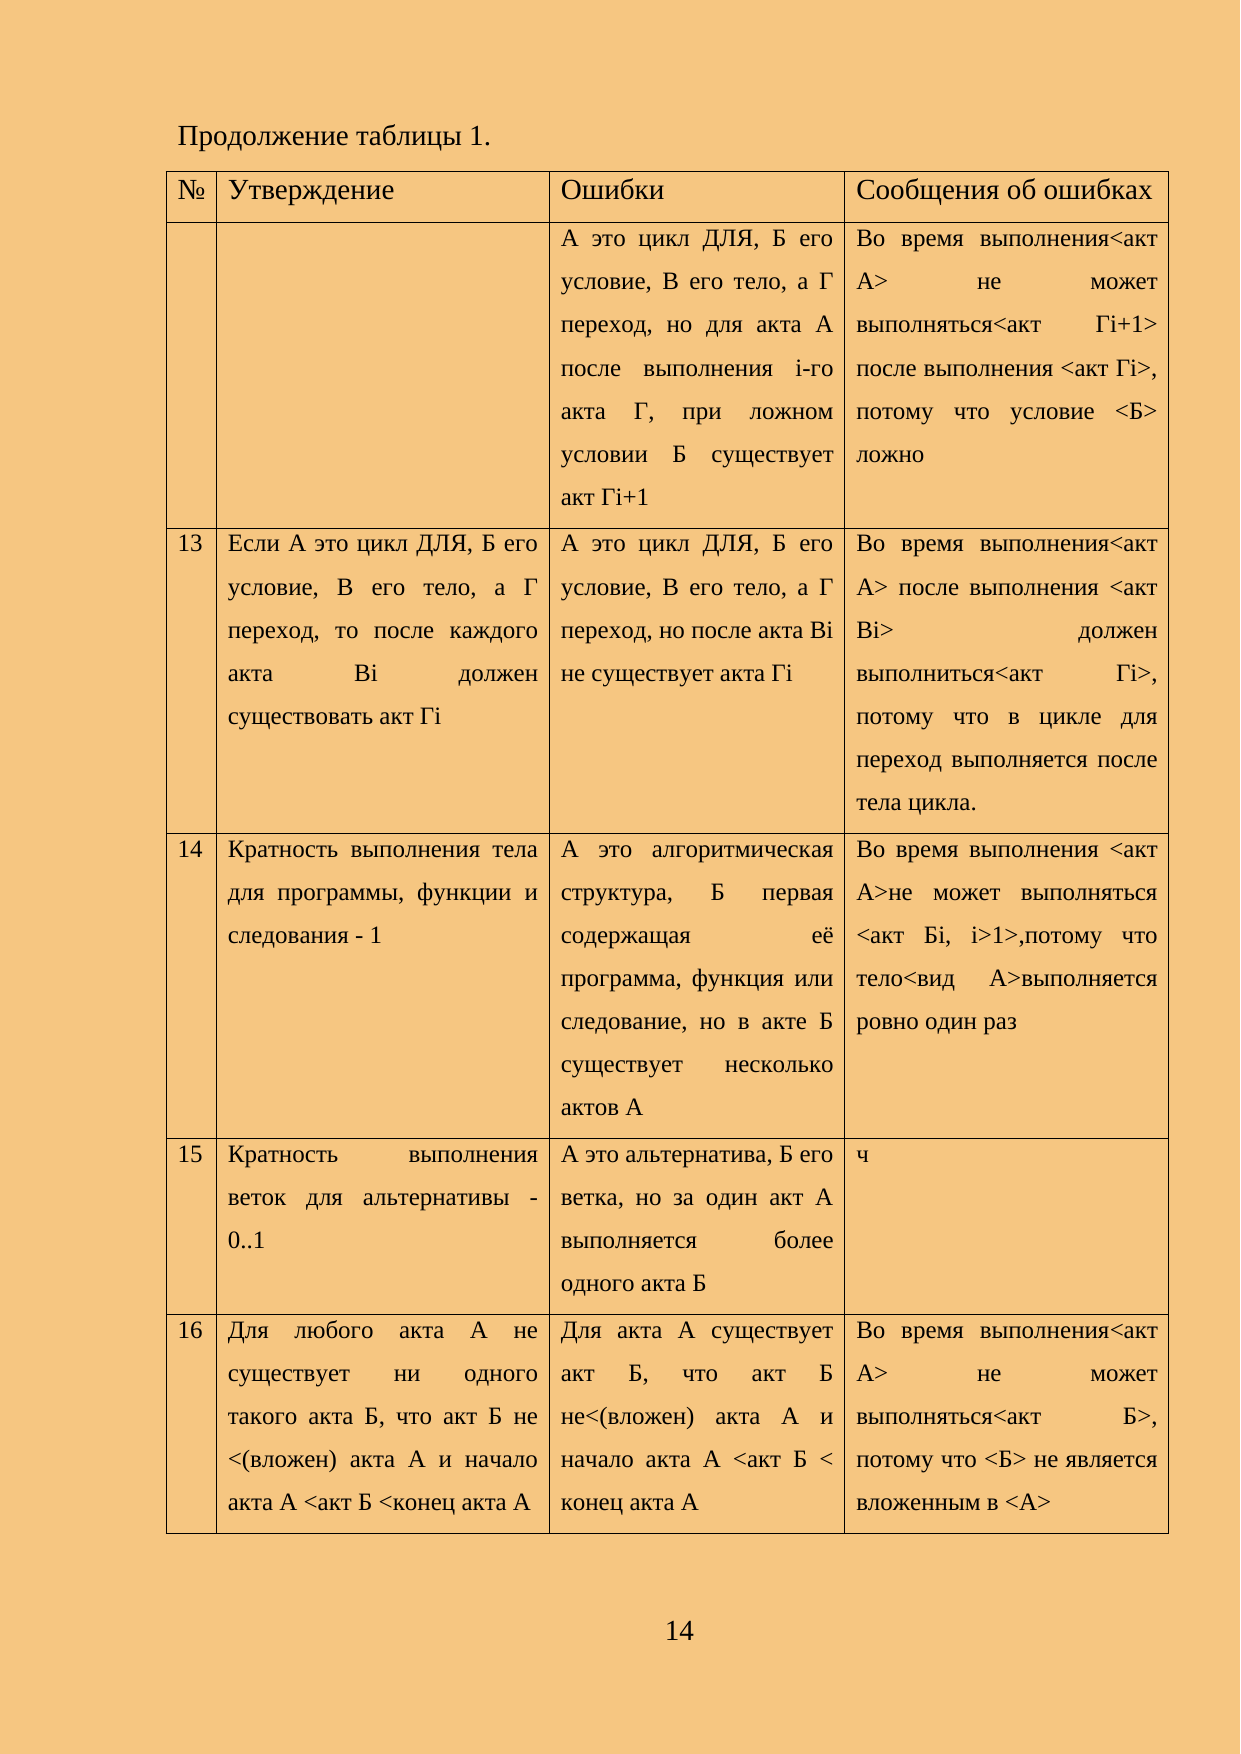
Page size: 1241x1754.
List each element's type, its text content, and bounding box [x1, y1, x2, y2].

table_cell Кратность выполнения веток для альтернативы - 0..1 [217, 1139, 549, 1314]
table_header Сообщения об ошибках [845, 172, 1168, 222]
table_cell Во время выполнения <акт А>не может выполняться <акт Бi, i>1>,потому что тело<вид А>выполняется ровно один раз [845, 834, 1168, 1138]
table_cell Во время выполнения<акт А> после выполнения <акт Вi> должен выполниться<акт Гi>, потому что в цикле для переход выполняется после тела цикла. [845, 529, 1168, 833]
table_cell А это альтернатива, Б его ветка, но за один акт А выполняется более одного акта Б [550, 1139, 844, 1314]
table_cell 15 [167, 1139, 216, 1314]
table_header Ошибки [550, 172, 844, 222]
table_cell Во время выполнения<акт А> не может выполняться<акт Б>, потому что <Б> не является вложенным в <А> [845, 1315, 1168, 1533]
table_cell Для любого акта А не существует ни одного такого акта Б, что акт Б не <(вложен) акта А и начало акта А <акт Б <конец акта А [217, 1315, 549, 1533]
table_cell Во время выполнения<акт А> не может выполняться<акт Гi+1> после выполнения <акт Гi>, потому что условие <Б> ложно [845, 223, 1168, 527]
table_header Утверждение [217, 172, 549, 222]
table_cell А это цикл ДЛЯ, Б его условие, В его тело, а Г переход, но после акта Вi не существует акта Гi [550, 529, 844, 833]
table_cell [217, 223, 549, 527]
table_cell 16 [167, 1315, 216, 1533]
table_cell Кратность выполнения тела для программы, функции и следования - 1 [217, 834, 549, 1138]
table_cell [167, 223, 216, 527]
table_cell ч [845, 1139, 1168, 1314]
table_cell Для акта А существует акт Б, что акт Б не<(вложен) акта А и начало акта А <акт Б < конец акта А [550, 1315, 844, 1533]
table_header № [167, 172, 216, 222]
table_cell 13 [167, 529, 216, 833]
text Продолжение таблицы 1. [177, 118, 1181, 152]
table_cell А это цикл ДЛЯ, Б его условие, В его тело, а Г переход, но для акта А после выполнения i-го акта Г, при ложном условии Б существует акт Гi+1 [550, 223, 844, 527]
table_cell А это алгоритмическая структура, Б первая содержащая её программа, функция или следование, но в акте Б существует несколько актов А [550, 834, 844, 1138]
table_cell 14 [167, 834, 216, 1138]
table_cell Если А это цикл ДЛЯ, Б его условие, В его тело, а Г переход, то после каждого акта Вi должен существовать акт Гi [217, 529, 549, 833]
